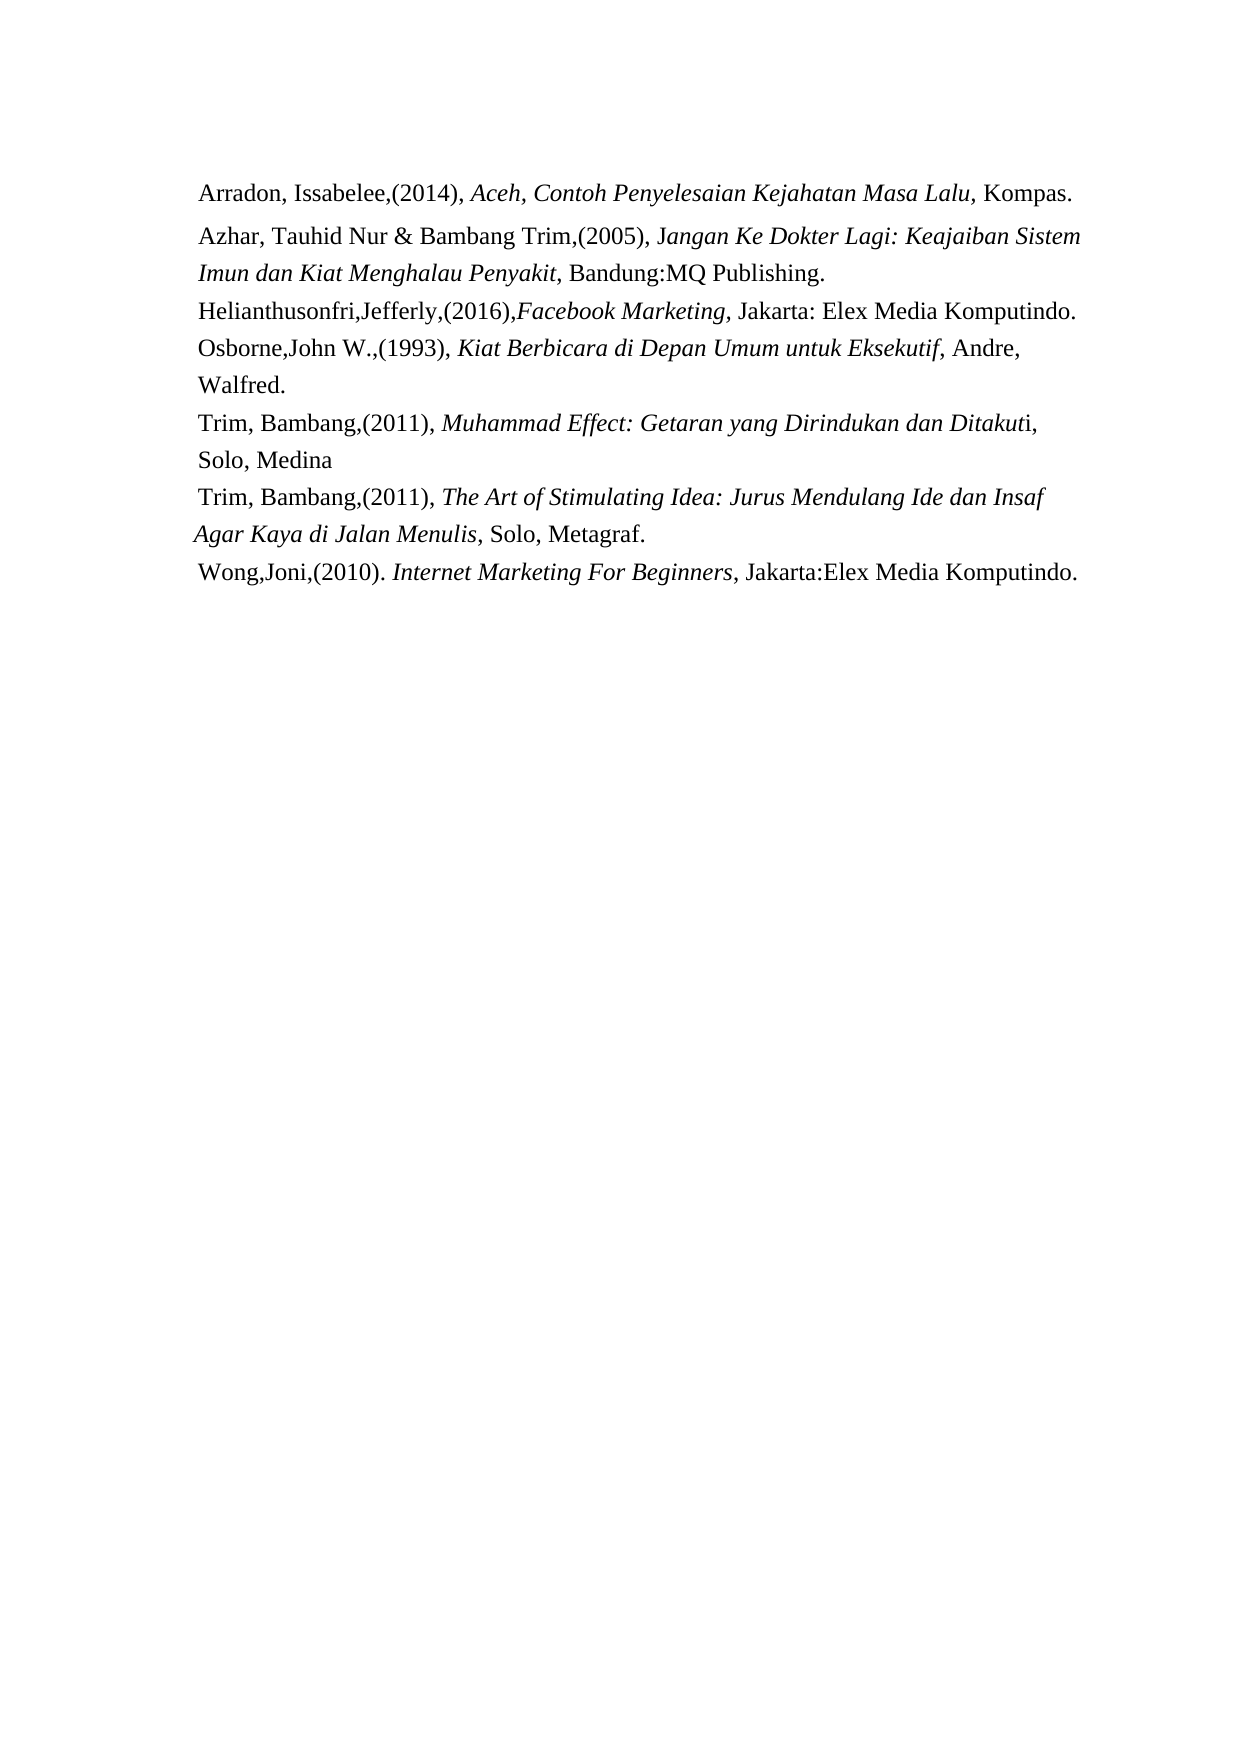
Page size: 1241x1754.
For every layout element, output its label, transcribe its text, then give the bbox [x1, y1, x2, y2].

list Azhar, Tauhid Nur & Bambang Trim,(2005), Jangan Ke Dokter Lagi: Keajaiban Sistem Imun dan Kiat Menghalau Penyakit, Bandung:MQ Publishing. [198, 221, 1090, 287]
list Trim, Bambang,(2011), Muhammad Effect: Getaran yang Dirindukan dan Ditakuti, Solo, Medina [198, 408, 1090, 474]
list Osborne,John W.,(1993), Kiat Berbicara di Depan Umum untuk Eksekutif, Andre, Walfred. [198, 333, 1090, 399]
list Trim, Bambang,(2011), The Art of Stimulating Idea: Jurus Mendulang Ide dan Insaf [198, 482, 1090, 511]
list Helianthusonfri,Jefferly,(2016),Facebook Marketing, Jakarta: Elex Media Komputindo. [198, 296, 1090, 324]
list Arradon, Issabelee,(2014), Aceh, Contoh Penyelesaian Kejahatan Masa Lalu, Kompas. [198, 178, 1090, 207]
text Wong,Joni,(2010). Internet Marketing For Beginners, Jakarta:Elex Media Komputindo. [198, 557, 1090, 586]
text Agar Kaya di Jalan Menulis, Solo, Metagraf. [150, 519, 1090, 548]
